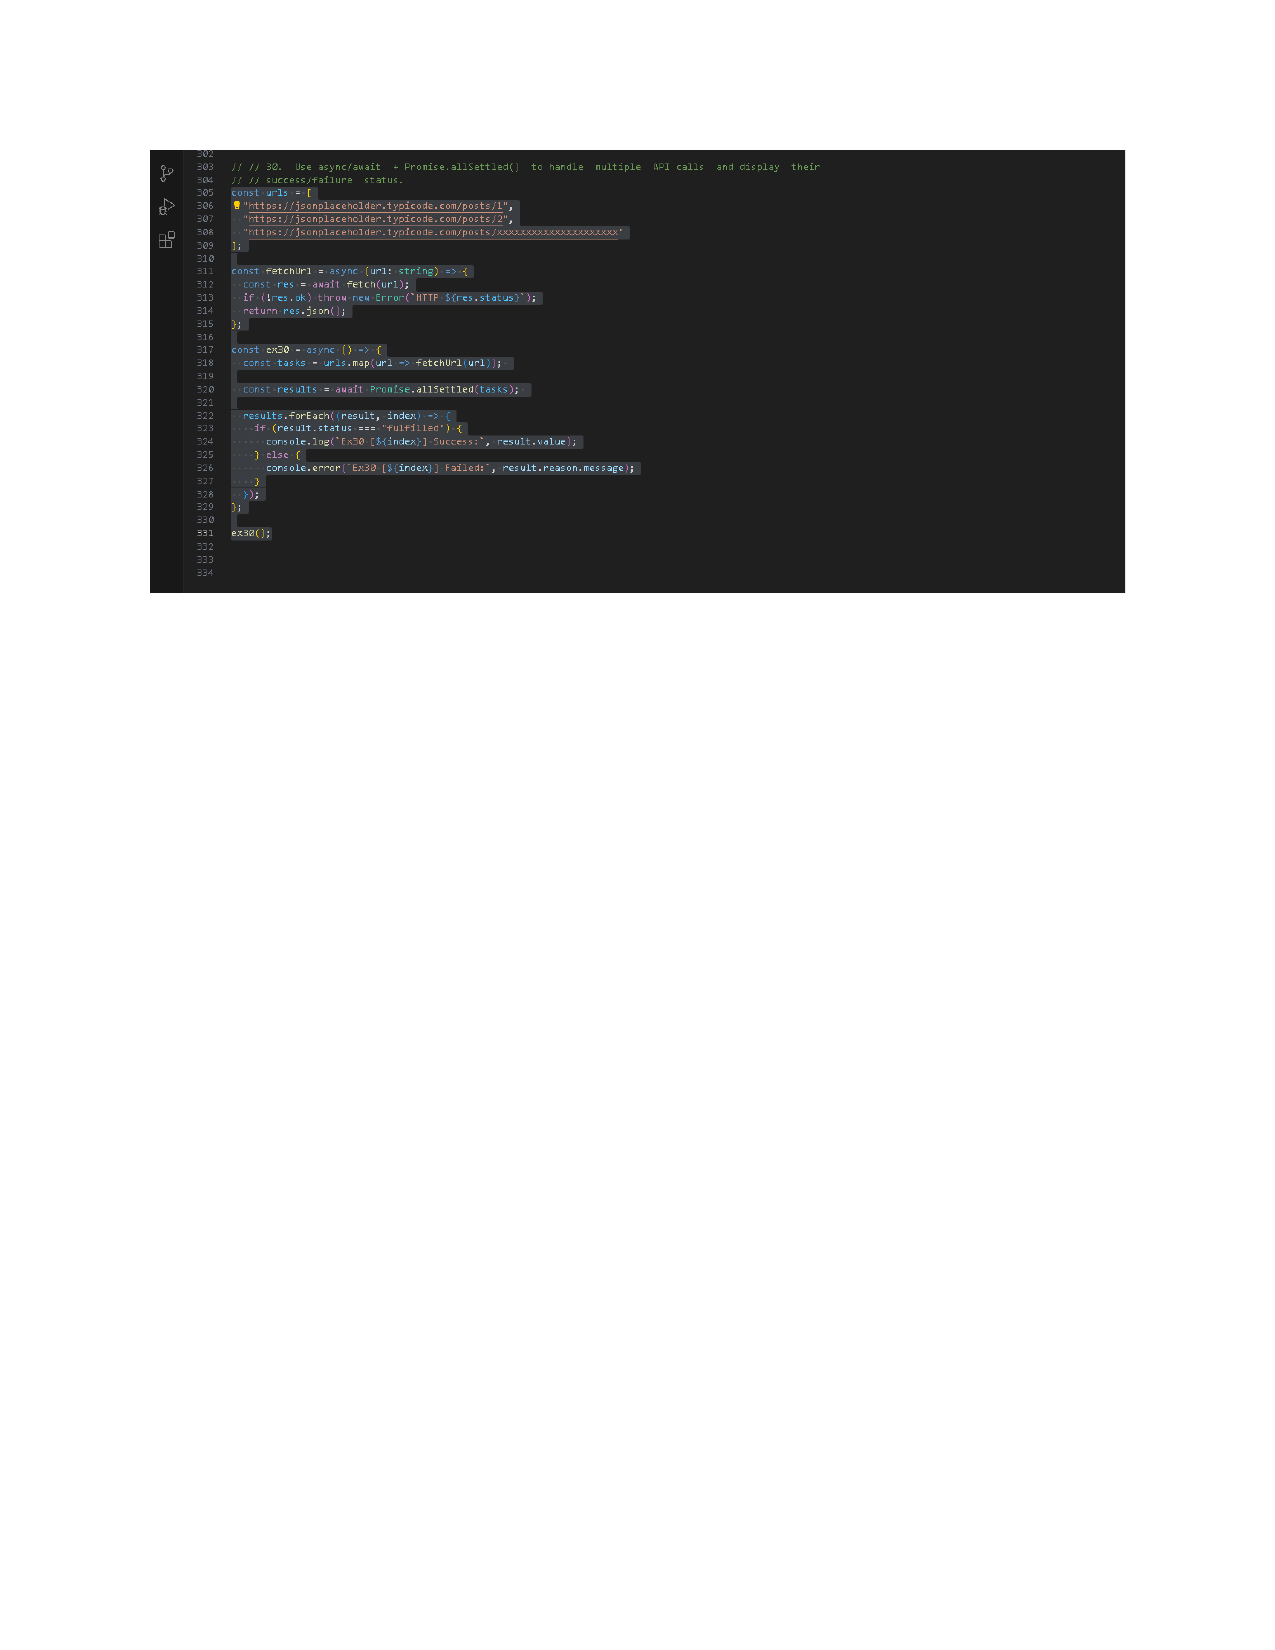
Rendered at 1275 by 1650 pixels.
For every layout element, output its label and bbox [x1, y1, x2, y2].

picture [150, 150, 1125, 593]
